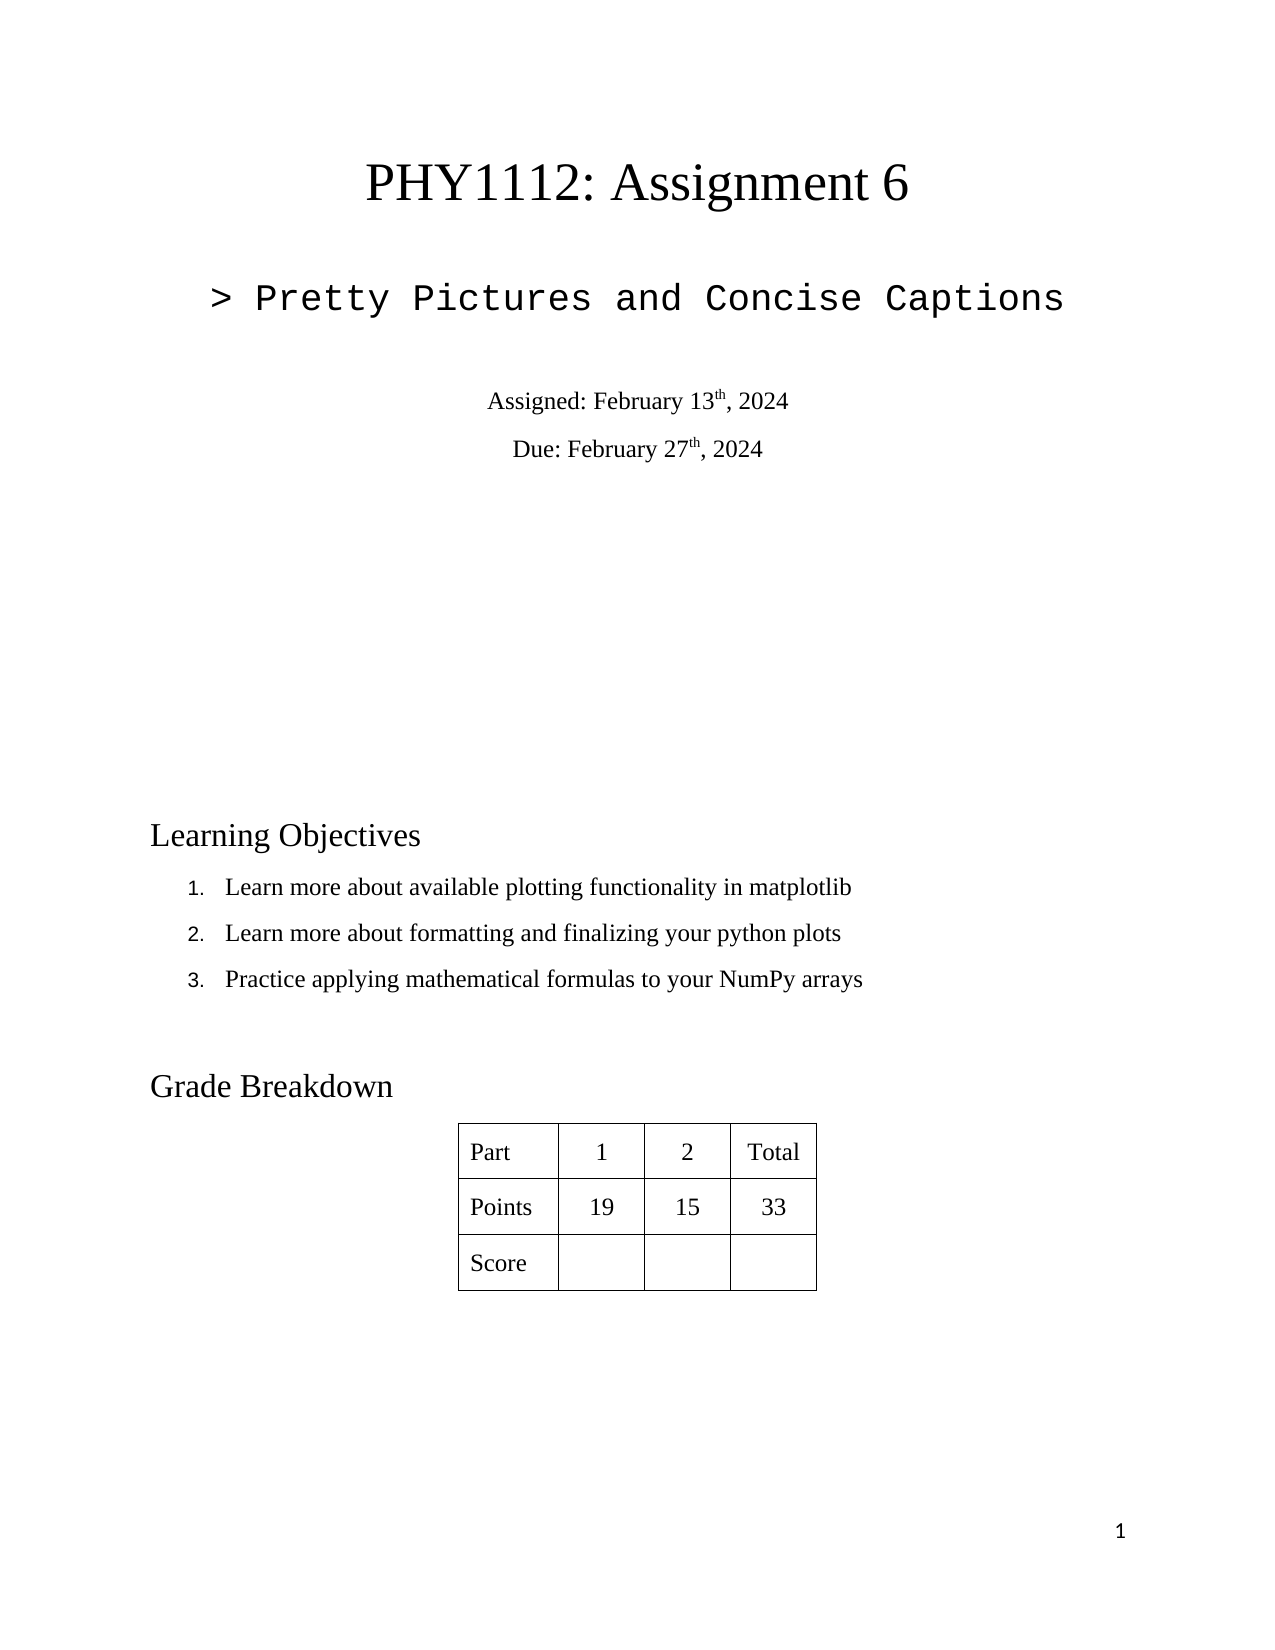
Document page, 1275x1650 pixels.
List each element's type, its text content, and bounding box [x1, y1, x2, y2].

text Learning Objectives [150, 815, 1125, 854]
text PHY1112: Assignment 6 [150, 150, 1125, 212]
text Assigned: February 13th, 2024 [150, 386, 1125, 415]
text Grade Breakdown [150, 1066, 1125, 1104]
list Practice applying mathematical formulas to your NumPy arrays [187, 964, 1125, 993]
table_cell 33 [731, 1179, 816, 1234]
list Learn more about available plotting functionality in matplotlib [187, 872, 1125, 901]
list Learn more about formatting and finalizing your python plots [187, 918, 1125, 947]
table_header 1 [559, 1124, 644, 1178]
table_cell [559, 1235, 644, 1290]
table_cell 15 [645, 1179, 730, 1234]
table_header 2 [645, 1124, 730, 1178]
table_header Part [459, 1124, 558, 1178]
table_cell [731, 1235, 816, 1290]
table_cell [645, 1235, 730, 1290]
table_cell Score [459, 1235, 558, 1290]
table_cell Points [459, 1179, 558, 1234]
text Due: February 27th, 2024 [150, 434, 1125, 462]
table_header Total [731, 1124, 816, 1178]
text > Pretty Pictures and Concise Captions [150, 279, 1125, 321]
table_cell 19 [559, 1179, 644, 1234]
